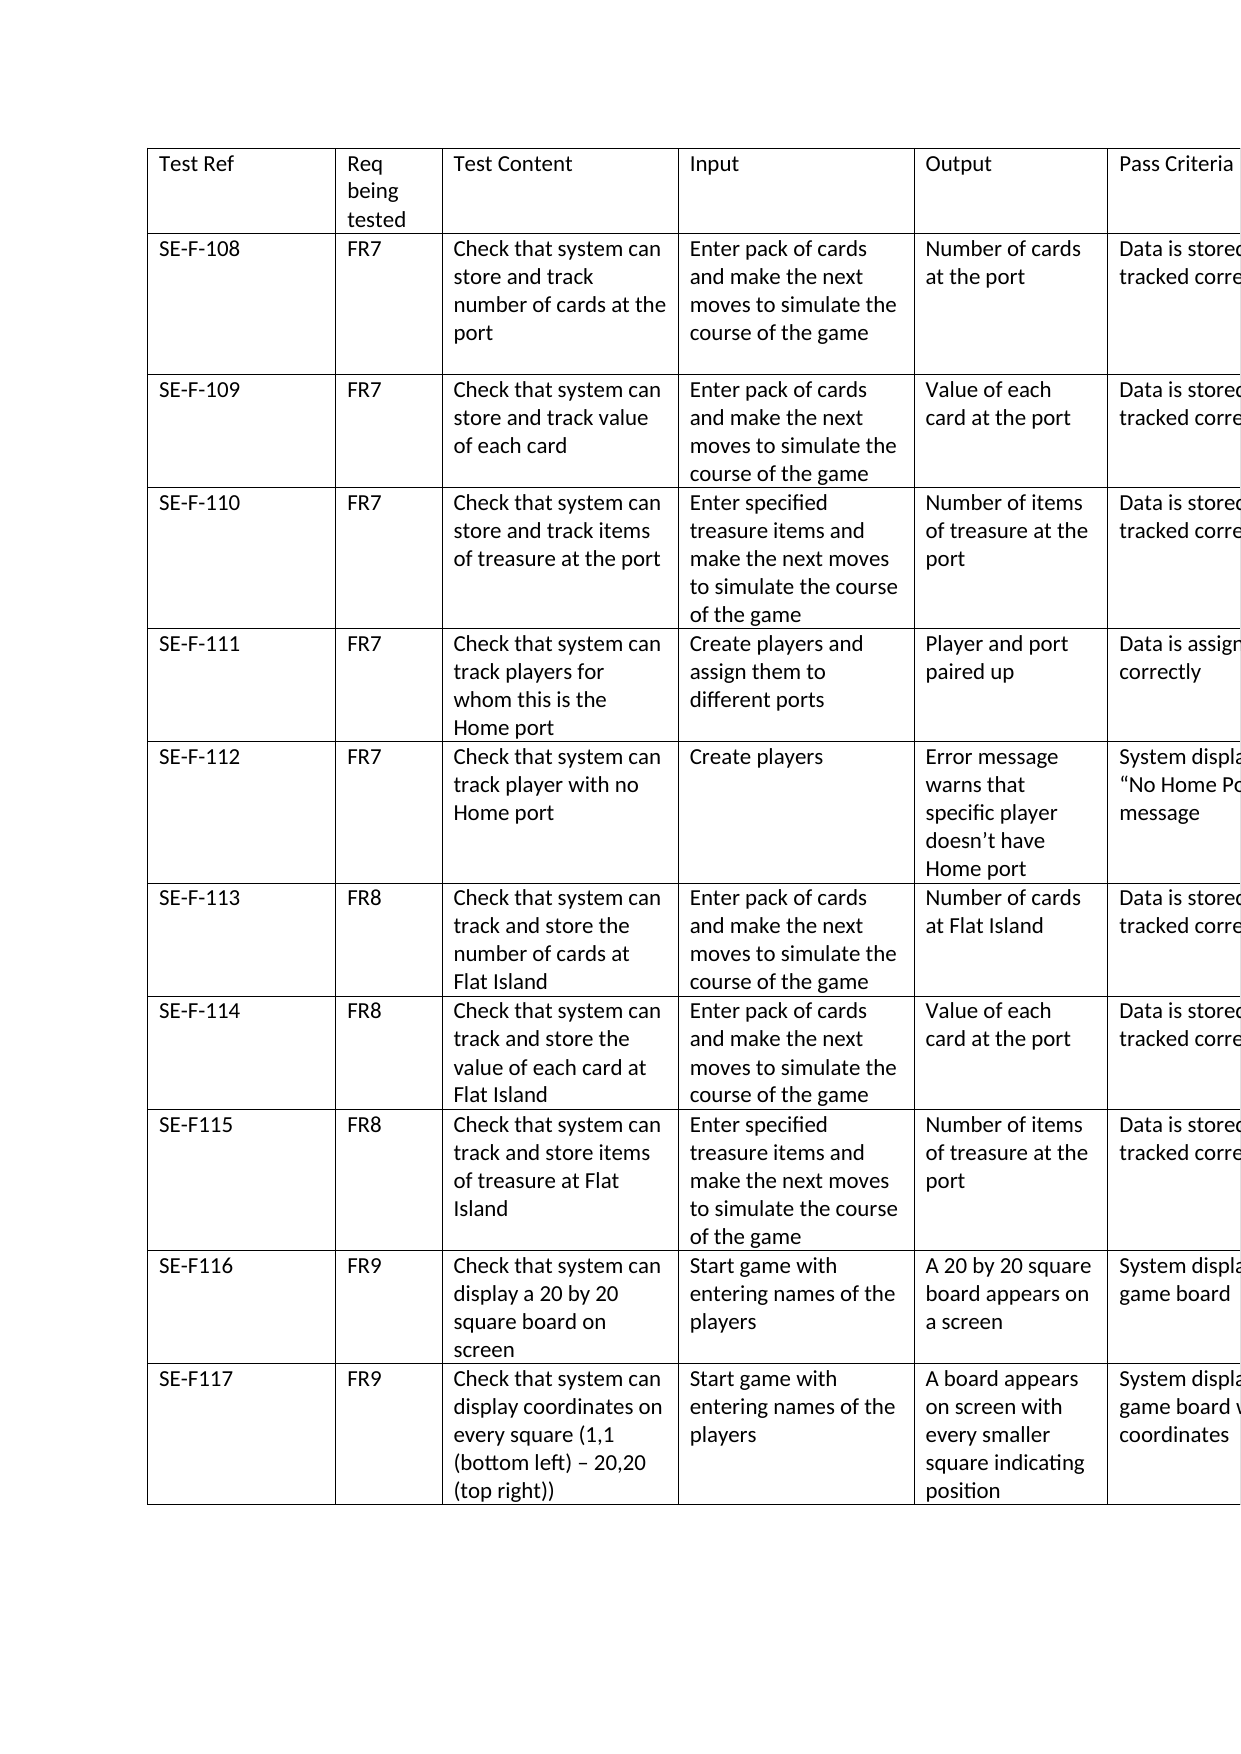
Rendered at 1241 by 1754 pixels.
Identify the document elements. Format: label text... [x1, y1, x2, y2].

table_cell SE-F-108 [148, 234, 335, 374]
table_cell FR8 [336, 1110, 442, 1250]
table_cell FR8 [336, 884, 442, 996]
table_cell FR9 [336, 1364, 442, 1504]
table_cell Data is stored and tracked correctly [1108, 375, 1240, 487]
table_cell Data is stored and tracked correctly [1108, 488, 1240, 628]
table_cell Start game with entering names of the players [679, 1251, 914, 1363]
table_cell SE-F-113 [148, 884, 335, 996]
table_cell Check that system can track and store the number of cards at Flat Island [443, 884, 678, 996]
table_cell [1108, 1364, 1240, 1504]
table_cell SE-F-109 [148, 375, 335, 487]
table_cell Number of items of treasure at the port [915, 1110, 1107, 1250]
table_cell Enter specified treasure items and make the next moves to simulate the course of the game [679, 1110, 914, 1250]
table_cell Check that system can display a 20 by 20 square board on screen [443, 1251, 678, 1363]
table_cell SE-F-111 [148, 629, 335, 741]
table_header Output [915, 149, 1107, 233]
table_cell Check that system can store and track items of treasure at the port [443, 488, 678, 628]
table_header Req being tested [336, 149, 442, 233]
table_cell FR7 [336, 234, 442, 374]
table_cell Check that system can track players for whom this is the Home port [443, 629, 678, 741]
table_cell A 20 by 20 square board appears on a screen [915, 1251, 1107, 1363]
table_cell SE-F115 [148, 1110, 335, 1250]
table_cell System displays “No Home Port” message [1108, 742, 1240, 882]
table_cell Data is stored and tracked correctly [1108, 234, 1240, 374]
table_cell A board appears on screen with every smaller square indicating position [915, 1364, 1107, 1504]
table_cell Number of cards at Flat Island [915, 884, 1107, 996]
table_header Input [679, 149, 914, 233]
table_cell Enter specified treasure items and make the next moves to simulate the course of the game [679, 488, 914, 628]
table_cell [679, 1364, 914, 1504]
table_cell SE-F-114 [148, 997, 335, 1109]
table_cell Check that system can track player with no Home port [443, 742, 678, 882]
table_cell Data is assigned correctly [1108, 629, 1240, 741]
table_cell Enter pack of cards and make the next moves to simulate the course of the game [679, 884, 914, 996]
table_cell FR7 [336, 375, 442, 487]
table_cell FR9 [336, 1251, 442, 1363]
table_cell Value of each card at the port [915, 997, 1107, 1109]
table_cell Number of items of treasure at the port [915, 488, 1107, 628]
table_cell Create players and assign them to different ports [679, 629, 914, 741]
table_cell SE-F116 [148, 1251, 335, 1363]
table_cell FR7 [336, 488, 442, 628]
table_cell FR8 [336, 997, 442, 1109]
table_cell Create players [679, 742, 914, 882]
table_cell Value of each card at the port [915, 375, 1107, 487]
table_cell Check that system can track and store the value of each card at Flat Island [443, 997, 678, 1109]
table_cell SE-F-110 [148, 488, 335, 628]
table_cell Check that system can track and store items of treasure at Flat Island [443, 1110, 678, 1250]
table_cell Data is stored and tracked correctly [1108, 997, 1240, 1109]
table_cell Check that system can store and track value of each card [443, 375, 678, 487]
table_cell Data is stored and tracked correctly [1108, 1110, 1240, 1250]
table_cell Player and port paired up [915, 629, 1107, 741]
table_header Test Ref [148, 149, 335, 233]
table_cell SE-F-112 [148, 742, 335, 882]
table_cell Enter pack of cards and make the next moves to simulate the course of the game [679, 234, 914, 374]
table_cell FR7 [336, 742, 442, 882]
table_header Pass Criteria [1108, 149, 1240, 233]
table_cell Check that system can display coordinates on every square (1,1 (bottom left) – 20,20 (top right)) [443, 1364, 678, 1504]
table_cell Enter pack of cards and make the next moves to simulate the course of the game [679, 997, 914, 1109]
table_cell Check that system can store and track number of cards at the port [443, 234, 678, 374]
table_cell Number of cards at the port [915, 234, 1107, 374]
table_cell System displays game board [1108, 1251, 1240, 1363]
table_cell Error message warns that specific player doesn’t have Home port [915, 742, 1107, 882]
table_cell Data is stored and tracked correctly [1108, 884, 1240, 996]
table_cell SE-F117 [148, 1364, 335, 1504]
table_cell FR7 [336, 629, 442, 741]
table_header Test Content [443, 149, 678, 233]
table_cell Enter pack of cards and make the next moves to simulate the course of the game [679, 375, 914, 487]
